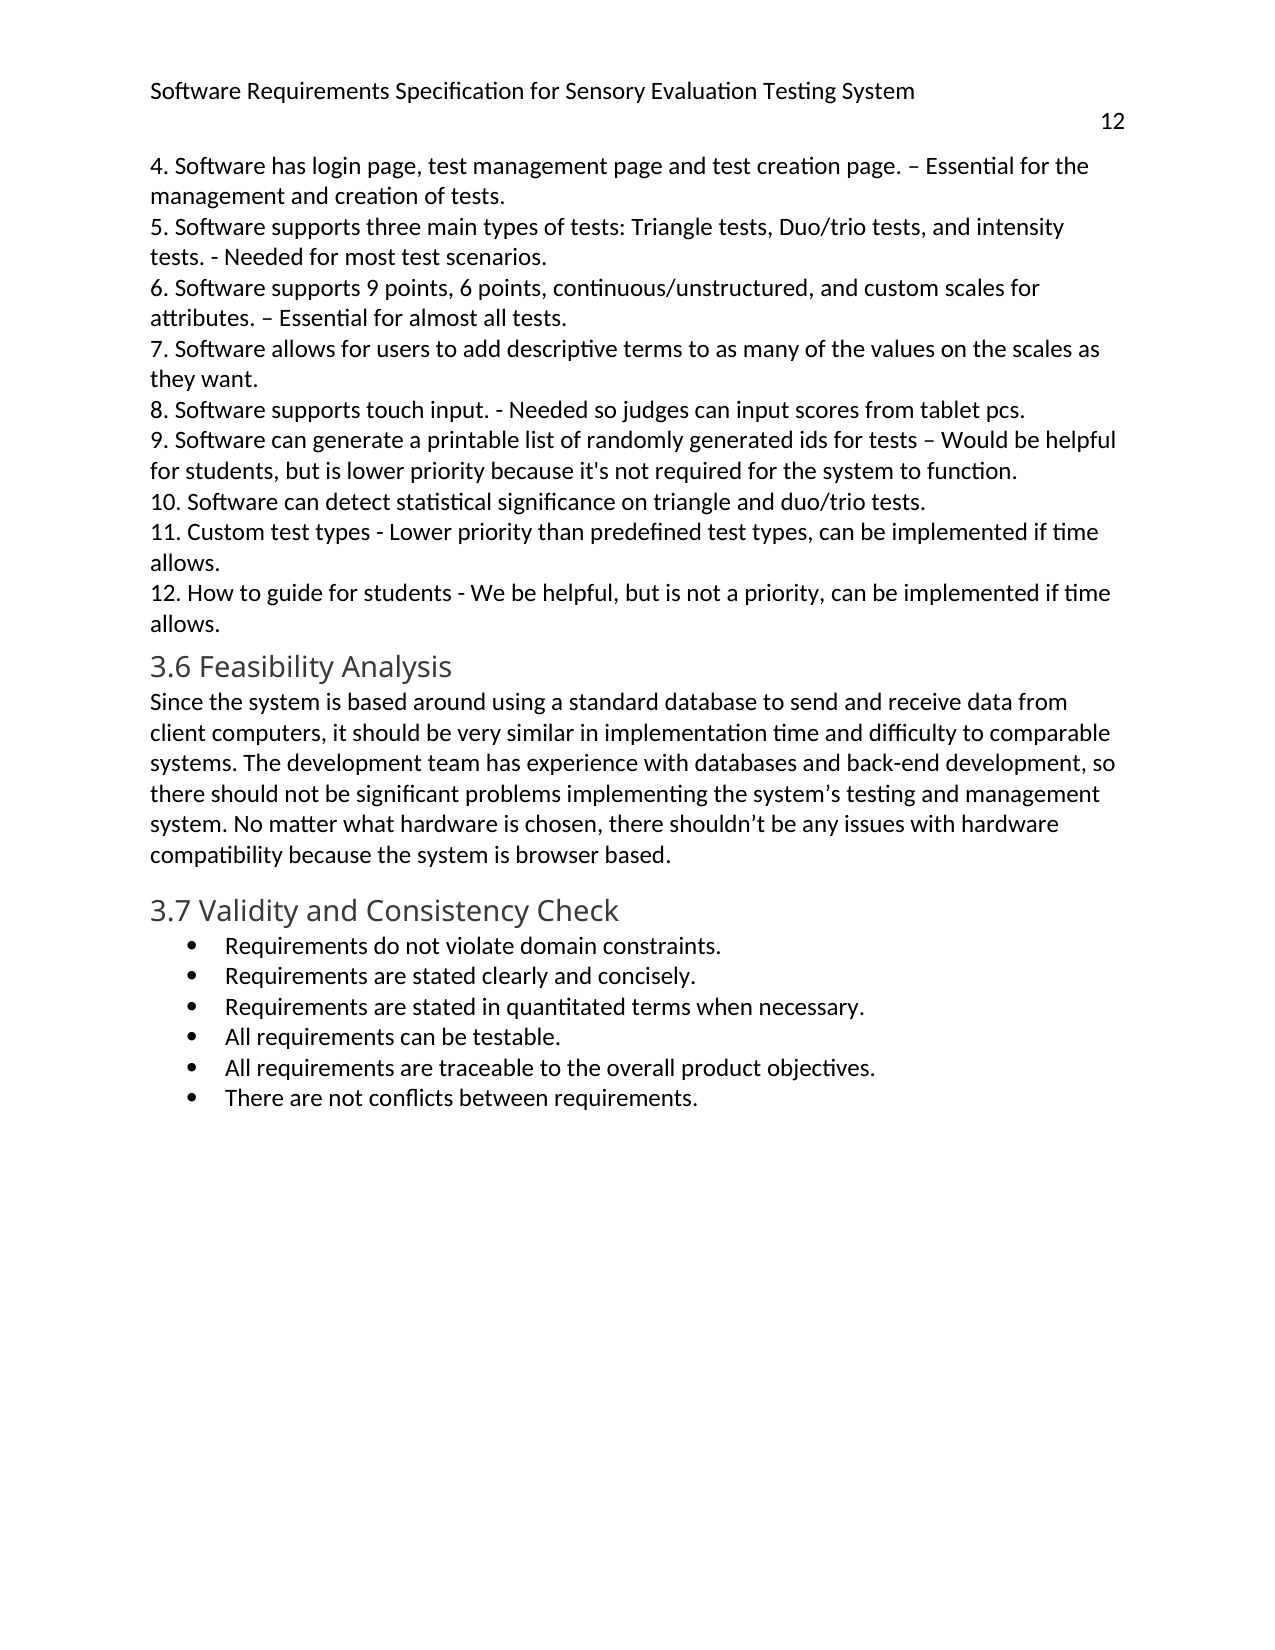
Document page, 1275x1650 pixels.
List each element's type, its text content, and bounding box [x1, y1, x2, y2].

subtitle 3.7 Validity and Consistency Check [150, 890, 1125, 930]
list All requirements are traceable to the overall product objectives. [187, 1052, 1125, 1083]
text 11. Custom test types - Lower priority than predefined test types, can be implemented if time allows. [150, 516, 1125, 577]
text 10. Software can detect statistical significance on triangle and duo/trio tests. [150, 486, 1125, 516]
text Since the system is based around using a standard database to send and receive data from client computers, it should be very similar in implementation time and difficulty to comparable systems. The development team has experience with databases and back-end development, so there should not be significant problems implementing the system’s testing and management system. No matter what hardware is chosen, there shouldn’t be any issues with hardware compatibility because the system is browser based. [150, 686, 1125, 869]
text 6. Software supports 9 points, 6 points, continuous/unstructured, and custom scales for attributes. – Essential for almost all tests. [150, 272, 1125, 333]
text 4. Software has login page, test management page and test creation page. – Essential for the management and creation of tests. [150, 150, 1125, 211]
list Requirements are stated clearly and concisely. [187, 961, 1125, 991]
list Requirements do not violate domain constraints. [187, 930, 1125, 961]
list There are not conflicts between requirements. [187, 1083, 1125, 1113]
text 7. Software allows for users to add descriptive terms to as many of the values on the scales as they want. [150, 333, 1125, 394]
text 12. How to guide for students - We be helpful, but is not a priority, can be implemented if time allows. [150, 577, 1125, 638]
list Requirements are stated in quantitated terms when necessary. [187, 991, 1125, 1022]
list All requirements can be testable. [187, 1022, 1125, 1052]
subtitle 3.6 Feasibility Analysis [150, 647, 1125, 686]
text 8. Software supports touch input. - Needed so judges can input scores from tablet pcs. [150, 394, 1125, 425]
text 5. Software supports three main types of tests: Triangle tests, Duo/trio tests, and intensity tests. - Needed for most test scenarios. [150, 211, 1125, 272]
text 9. Software can generate a printable list of randomly generated ids for tests – Would be helpful for students, but is lower priority because it's not required for the system to function. [150, 425, 1125, 486]
